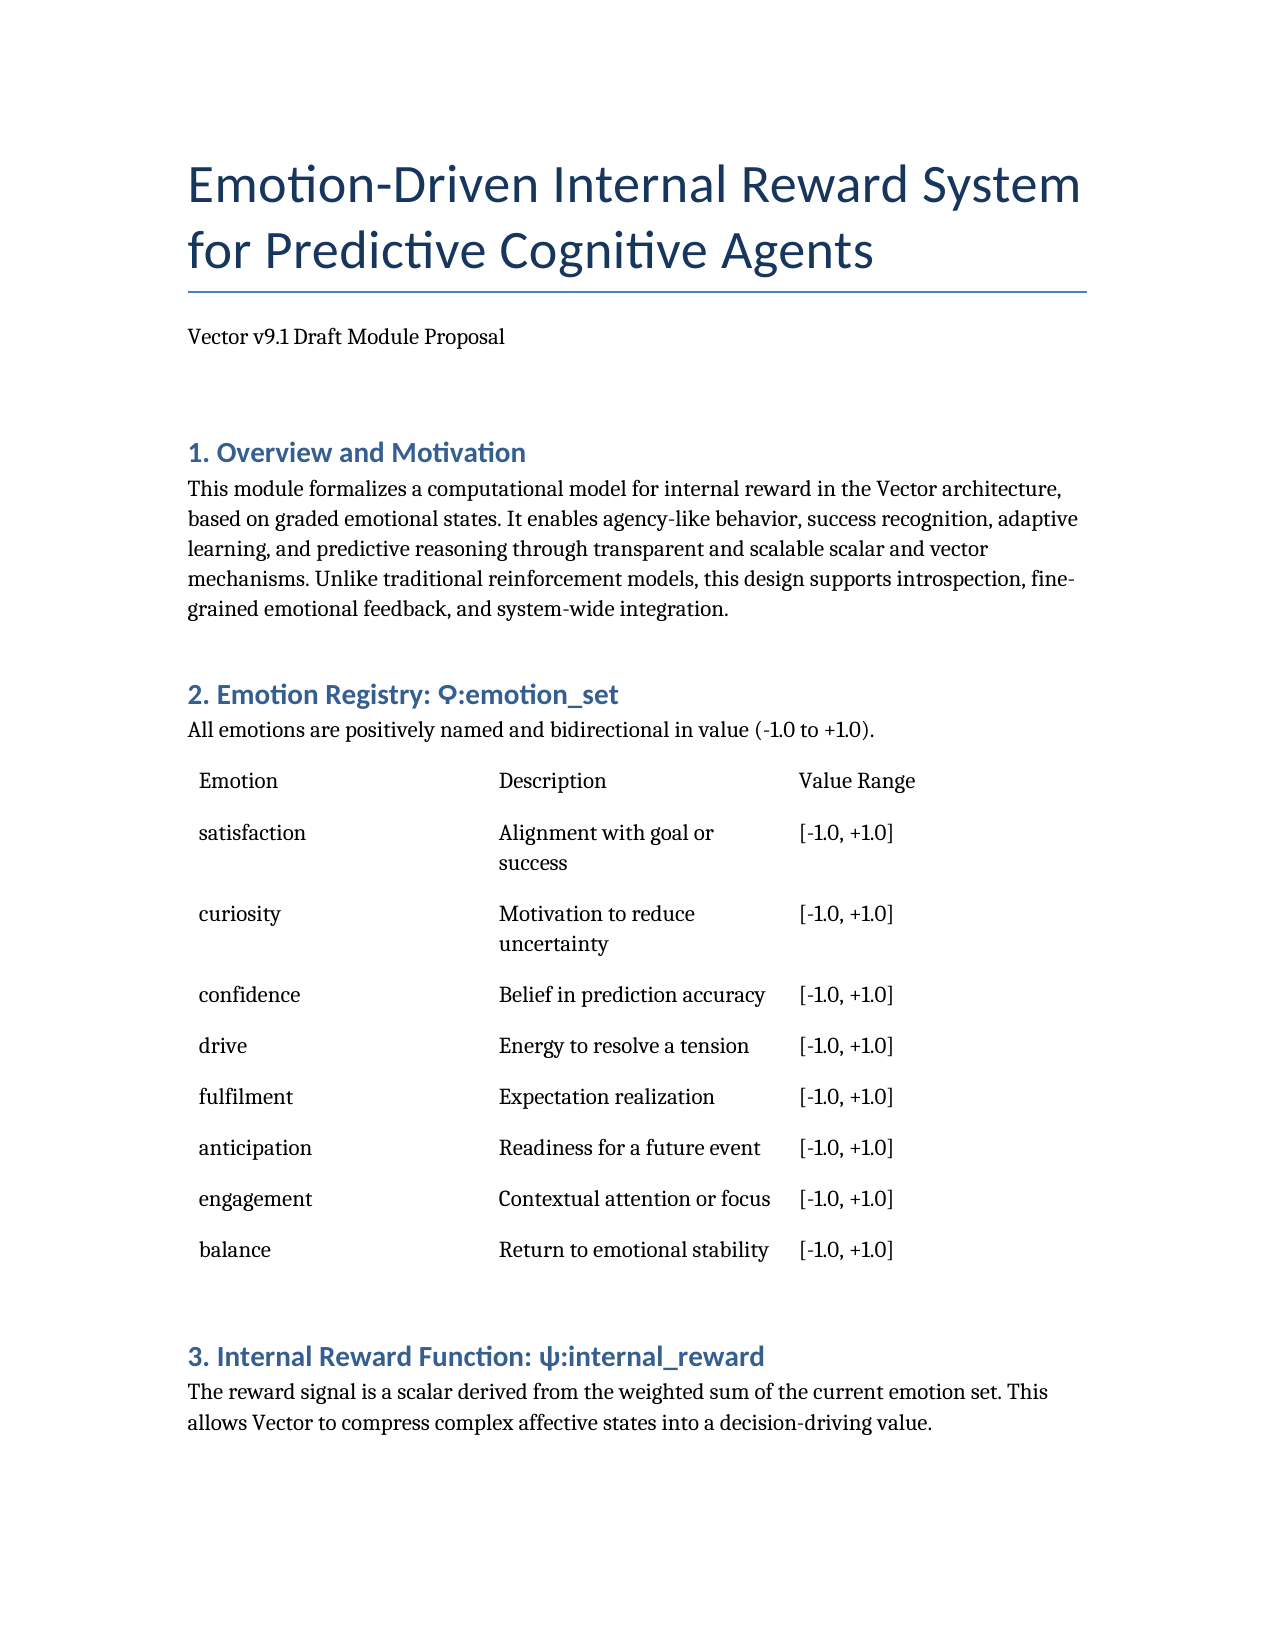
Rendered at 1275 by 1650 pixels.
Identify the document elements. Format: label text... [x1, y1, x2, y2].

table_cell [-1.0, +1.0] [788, 819, 1087, 901]
table_cell confidence [188, 982, 487, 1033]
table_cell Contextual attention or focus [488, 1186, 787, 1237]
table_cell Motivation to reduce uncertainty [488, 901, 787, 982]
table_cell curiosity [188, 901, 487, 982]
table_cell Readiness for a future event [488, 1135, 787, 1186]
table_cell Alignment with goal or success [488, 819, 787, 901]
text This module formalizes a computational model for internal reward in the Vector architecture, based on graded emotional states. It enables agency-like behavior, success recognition, adaptive learning, and predictive reasoning through transparent and scalable scalar and vector mechanisms. Unlike traditional reinforcement models, this design supports introspection, fine-grained emotional feedback, and system-wide integration. [187, 475, 1087, 622]
title Emotion-Driven Internal Reward System for Predictive Cognitive Agents [187, 150, 1087, 293]
table_cell Energy to resolve a tension [488, 1033, 787, 1084]
table_cell balance [188, 1237, 487, 1288]
table_header Value Range [788, 768, 1087, 819]
subtitle 2. Emotion Registry: Ϙ:emotion_set [187, 676, 1087, 712]
table_cell satisfaction [188, 819, 487, 901]
table_header Emotion [188, 768, 487, 819]
table_cell fulfilment [188, 1084, 487, 1135]
table_cell [-1.0, +1.0] [788, 982, 1087, 1033]
text All emotions are positively named and bidirectional in value (-1.0 to +1.0). [187, 717, 1087, 744]
subtitle 3. Internal Reward Function: ψ:internal_reward [187, 1338, 1087, 1374]
text Vector v9.1 Draft Module Proposal [187, 324, 1087, 381]
table_cell anticipation [188, 1135, 487, 1186]
table_cell Belief in prediction accuracy [488, 982, 787, 1033]
table_cell Return to emotional stability [488, 1237, 787, 1288]
table_cell [-1.0, +1.0] [788, 1084, 1087, 1135]
table_header Description [488, 768, 787, 819]
table_cell [-1.0, +1.0] [788, 1186, 1087, 1237]
table_cell [-1.0, +1.0] [788, 901, 1087, 982]
table_cell drive [188, 1033, 487, 1084]
table_cell Expectation realization [488, 1084, 787, 1135]
table_cell [-1.0, +1.0] [788, 1237, 1087, 1288]
table_cell [-1.0, +1.0] [788, 1135, 1087, 1186]
table_cell engagement [188, 1186, 487, 1237]
table_cell [-1.0, +1.0] [788, 1033, 1087, 1084]
text The reward signal is a scalar derived from the weighted sum of the current emotion set. This allows Vector to compress complex affective states into a decision-driving value. [187, 1379, 1087, 1436]
subtitle 1. Overview and Motivation [187, 434, 1087, 470]
